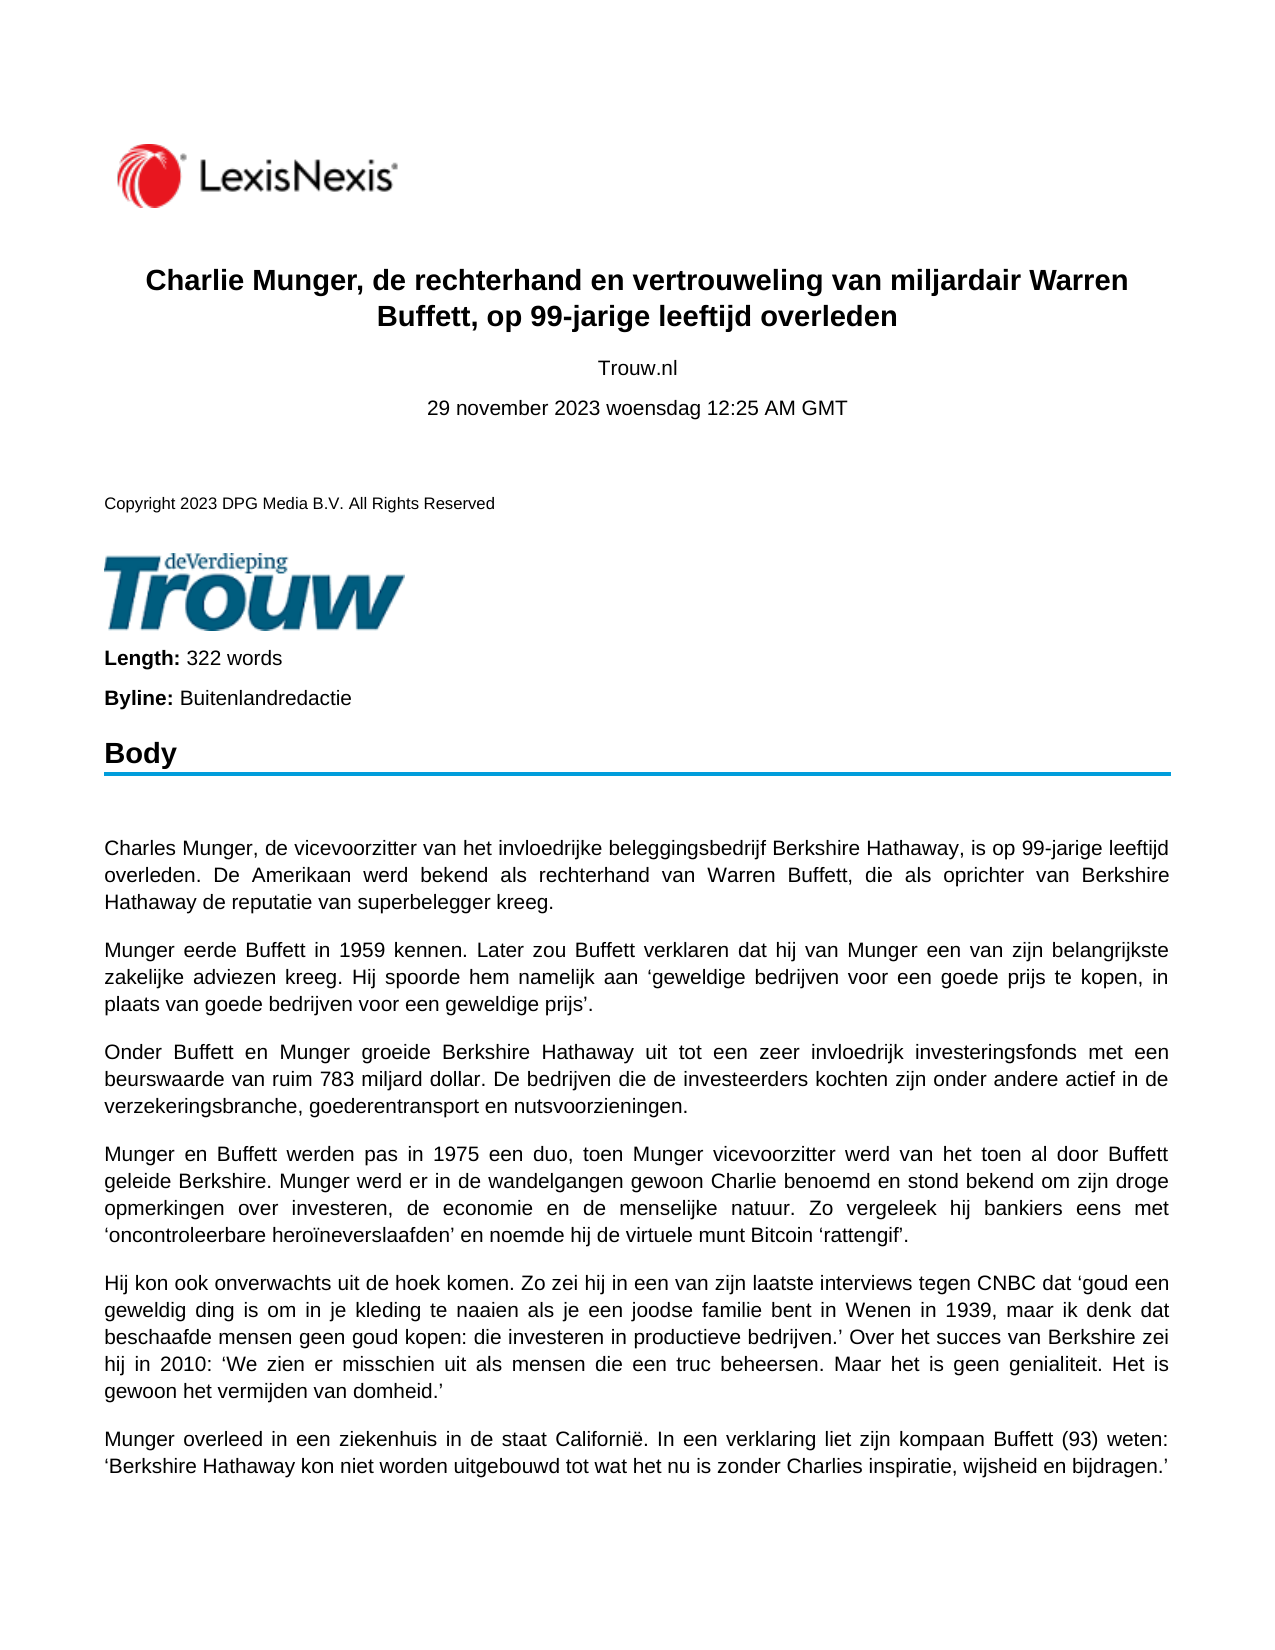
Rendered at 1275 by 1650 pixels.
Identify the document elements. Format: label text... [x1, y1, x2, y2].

text Onder Buffett en Munger groeide Berkshire Hathaway uit tot een zeer invloedrijk investeringsfonds met een beurswaarde van ruim 783 miljard dollar. De bedrijven die de investeerders kochten zijn onder andere actief in de verzekeringsbranche, goederentransport en nutsvoorzieningen. [104, 1036, 1171, 1118]
subtitle Charlie Munger, de rechterhand en vertrouweling van miljardair Warren Buffett, op 99-jarige leeftijd overleden [104, 261, 1171, 332]
picture [203, 586, 227, 618]
text Byline: Buitenlandredactie [104, 683, 1171, 710]
text Munger en Buffett werden pas in 1975 een duo, toen Munger vicevoorzitter werd van het toen al door Buffett geleide Berkshire. Munger werd er in de wandelgangen gewoon Charlie benoemd en stond bekend om zijn droge opmerkingen over investeren, de economie en de menselijke natuur. Zo vergeleek hij bankiers eens met ‘oncontroleerbare heroïneverslaafden’ en noemde hij de virtuele munt Bitcoin ‘rattengif’. [104, 1138, 1171, 1247]
text Hij kon ook onverwachts uit de hoek komen. Zo zei hij in een van zijn laatste interviews tegen CNBC dat ‘goud een geweldig ding is om in je kleding te naaien als je een joodse familie bent in Wenen in 1939, maar ik denk dat beschaafde mensen geen goud kopen: die investeren in productieve bedrijven.’ Over het succes van Berkshire zei hij in 2010: ‘We zien er misschien uit als mensen die een truc beheersen. Maar het is geen genialiteit. Het is gewoon het vermijden van domheid.’ [104, 1268, 1171, 1403]
text Copyright 2023 DPG Media B.V. All Rights Reserved [104, 461, 1171, 513]
text Munger overleed in een ziekenhuis in de staat Californië. In een verklaring liet zijn kompaan Buffett (93) weten: ‘Berkshire Hathaway kon niet worden uitgebouwd tot wat het nu is zonder Charlies inspiratie, wijsheid en bijdragen.’ [104, 1424, 1171, 1478]
picture [104, 553, 405, 631]
text Length: 322 words [104, 643, 1171, 670]
text Body [104, 735, 1171, 770]
text Trouw.nl [104, 353, 1171, 380]
text Munger eerde Buffett in 1959 kennen. Later zou Buffett verklaren dat hij van Munger een van zijn belangrijkste zakelijke adviezen kreeg. Hij spoorde hem namelijk aan ‘geweldige bedrijven voor een goede prijs te kopen, in plaats van goede bedrijven voor een geweldige prijs’. [104, 934, 1171, 1016]
text Charles Munger, de vicevoorzitter van het invloedrijke beleggingsbedrijf Berkshire Hathaway, is op 99-jarige leeftijd overleden. De Amerikaan werd bekend als rechterhand van Warren Buffett, die als oprichter van Berkshire Hathaway de reputatie van superbelegger kreeg. [104, 832, 1171, 913]
text 29 november 2023 woensdag 12:25 AM GMT [104, 393, 1171, 420]
picture [104, 144, 412, 208]
